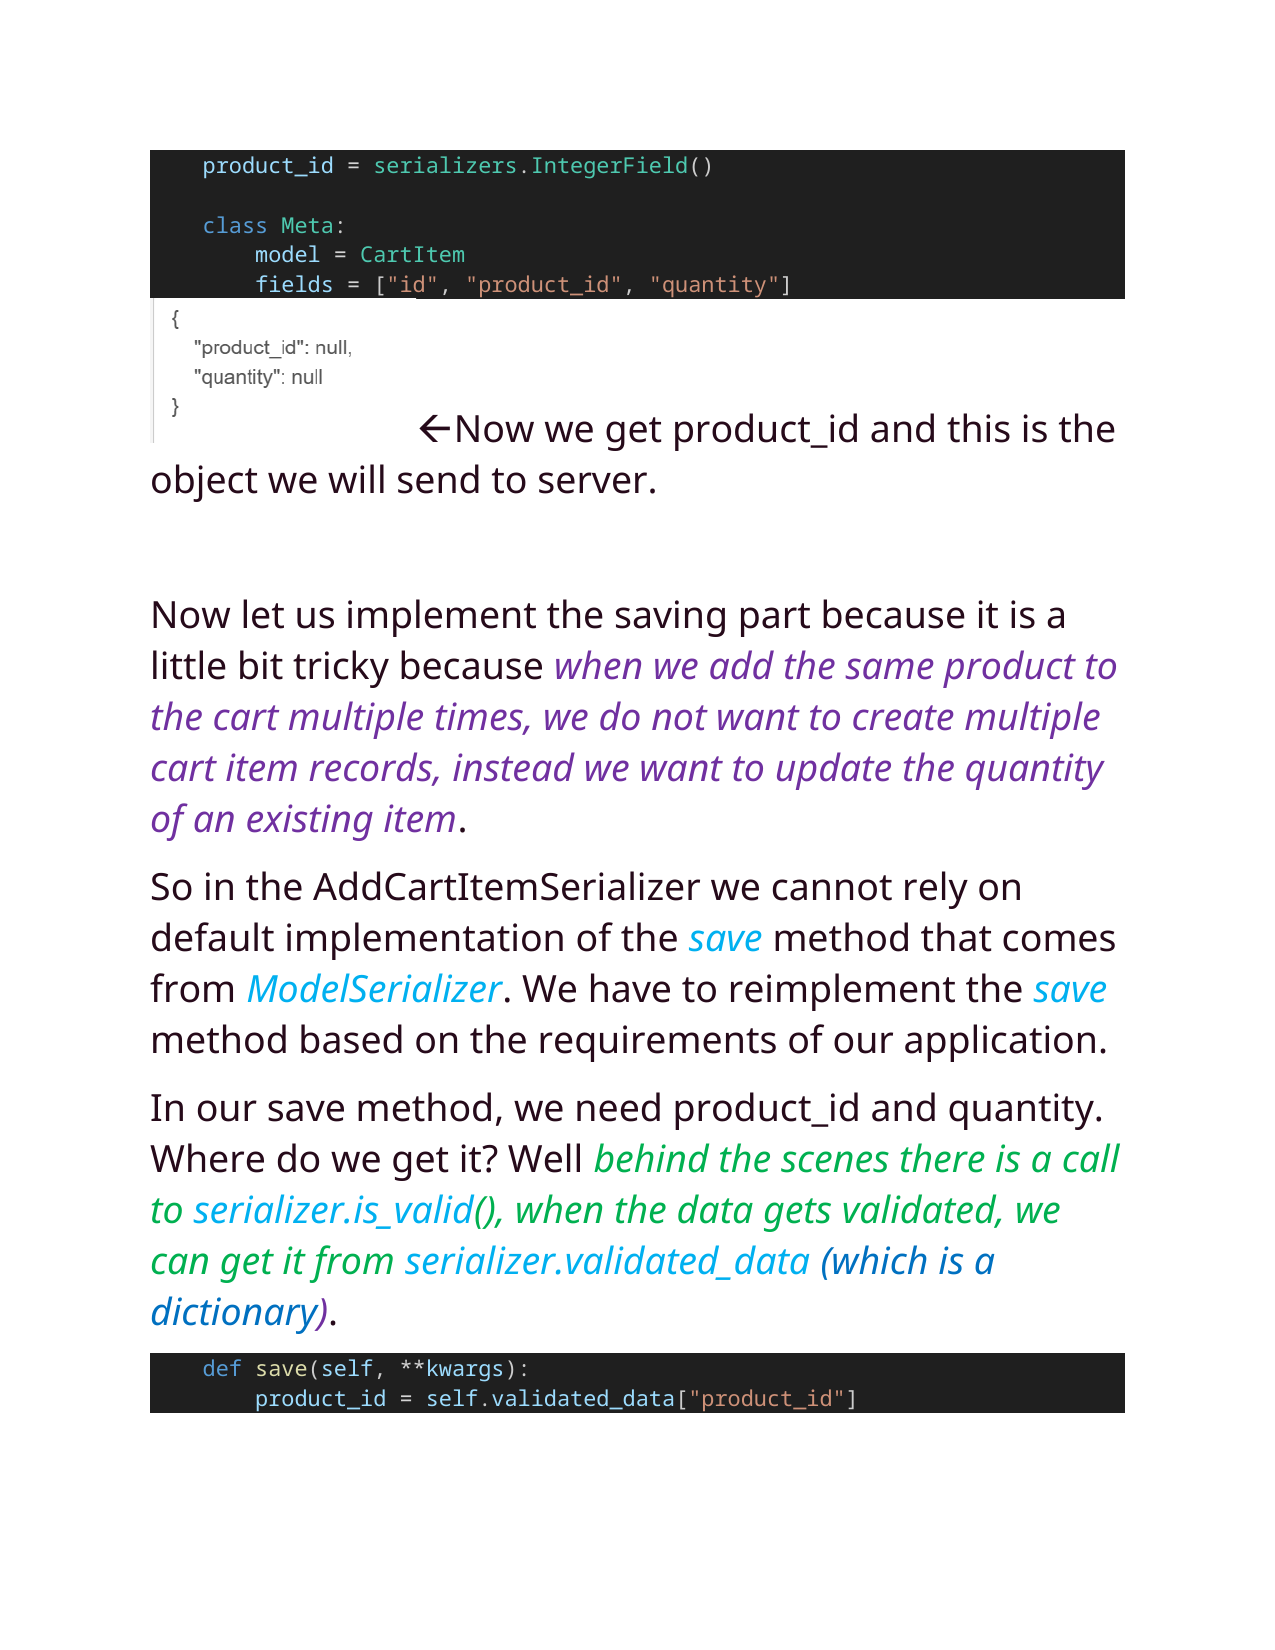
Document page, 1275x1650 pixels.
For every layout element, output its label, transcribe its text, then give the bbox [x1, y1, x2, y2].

text So in the AddCartItemSerializer we cannot rely on default implementation of the save method that comes from ModelSerializer. We have to reimplement the save method based on the requirements of our application. [150, 860, 1125, 1064]
text def save(self, **kwargs): [150, 1353, 1125, 1383]
text Now let us implement the saving part because it is a little bit tricky because when we add the same product to the cart multiple times, we do not want to create multiple cart item records, instead we want to update the quantity of an existing item. [150, 588, 1125, 844]
text class Meta: [150, 209, 1125, 239]
text fields = ["id", "product_id", "quantity"] [150, 269, 1125, 299]
text In our save method, we need product_id and quantity. Where do we get it? Well behind the scenes there is a call to serializer.is_valid(), when the data gets validated, we can get it from serializer.validated_data (which is a dictionary). [150, 1081, 1125, 1336]
text Now we get product_id and this is the object we will send to server. [150, 299, 1125, 504]
text product_id = serializers.IntegerField() [150, 150, 1125, 180]
text model = CartItem [150, 239, 1125, 269]
text product_id = self.validated_data["product_id"] [150, 1383, 1125, 1413]
picture [150, 298, 417, 443]
